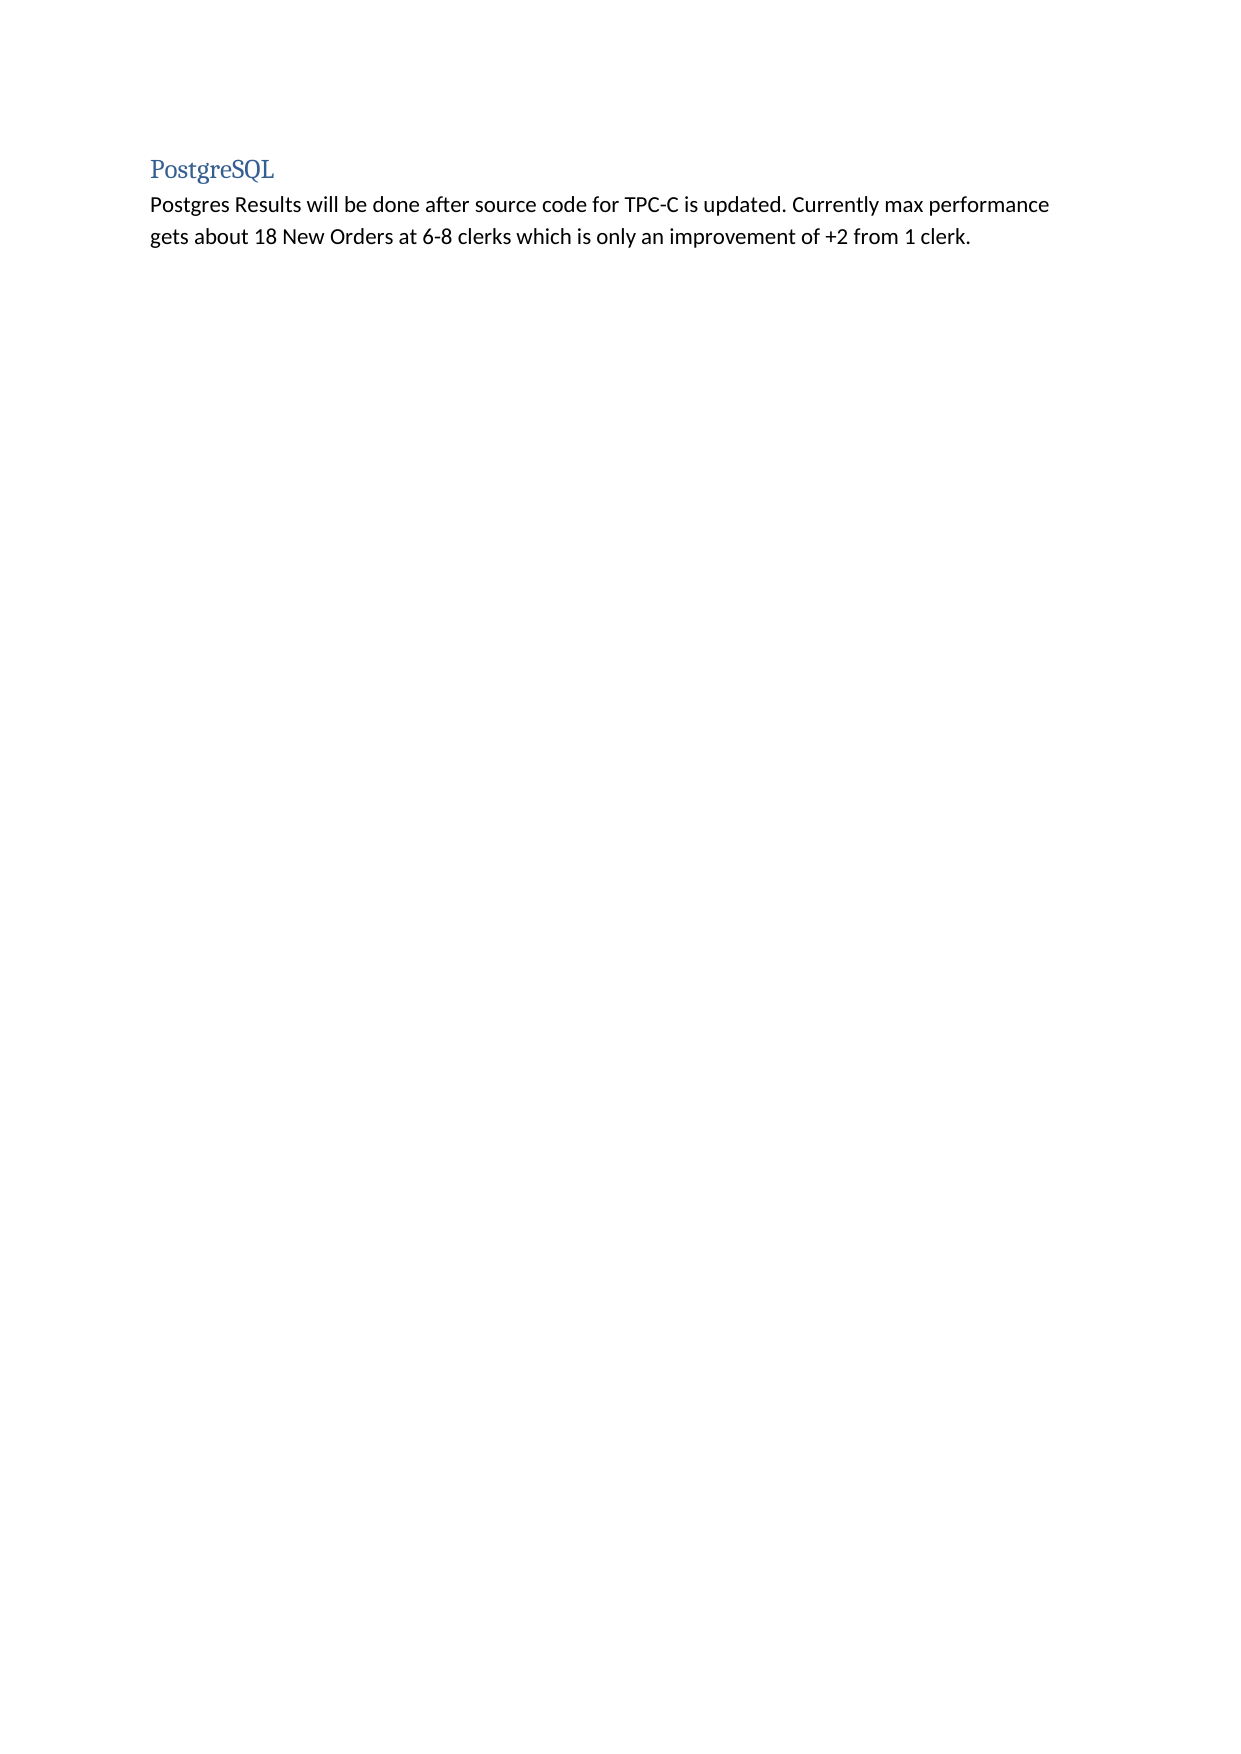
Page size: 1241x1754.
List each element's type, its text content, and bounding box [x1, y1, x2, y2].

text Postgres Results will be done after source code for TPC-C is updated. Currently max performance gets about 18 New Orders at 6-8 clerks which is only an improvement of +2 from 1 clerk. [150, 190, 1090, 250]
subtitle PostgreSQL [150, 154, 1090, 185]
